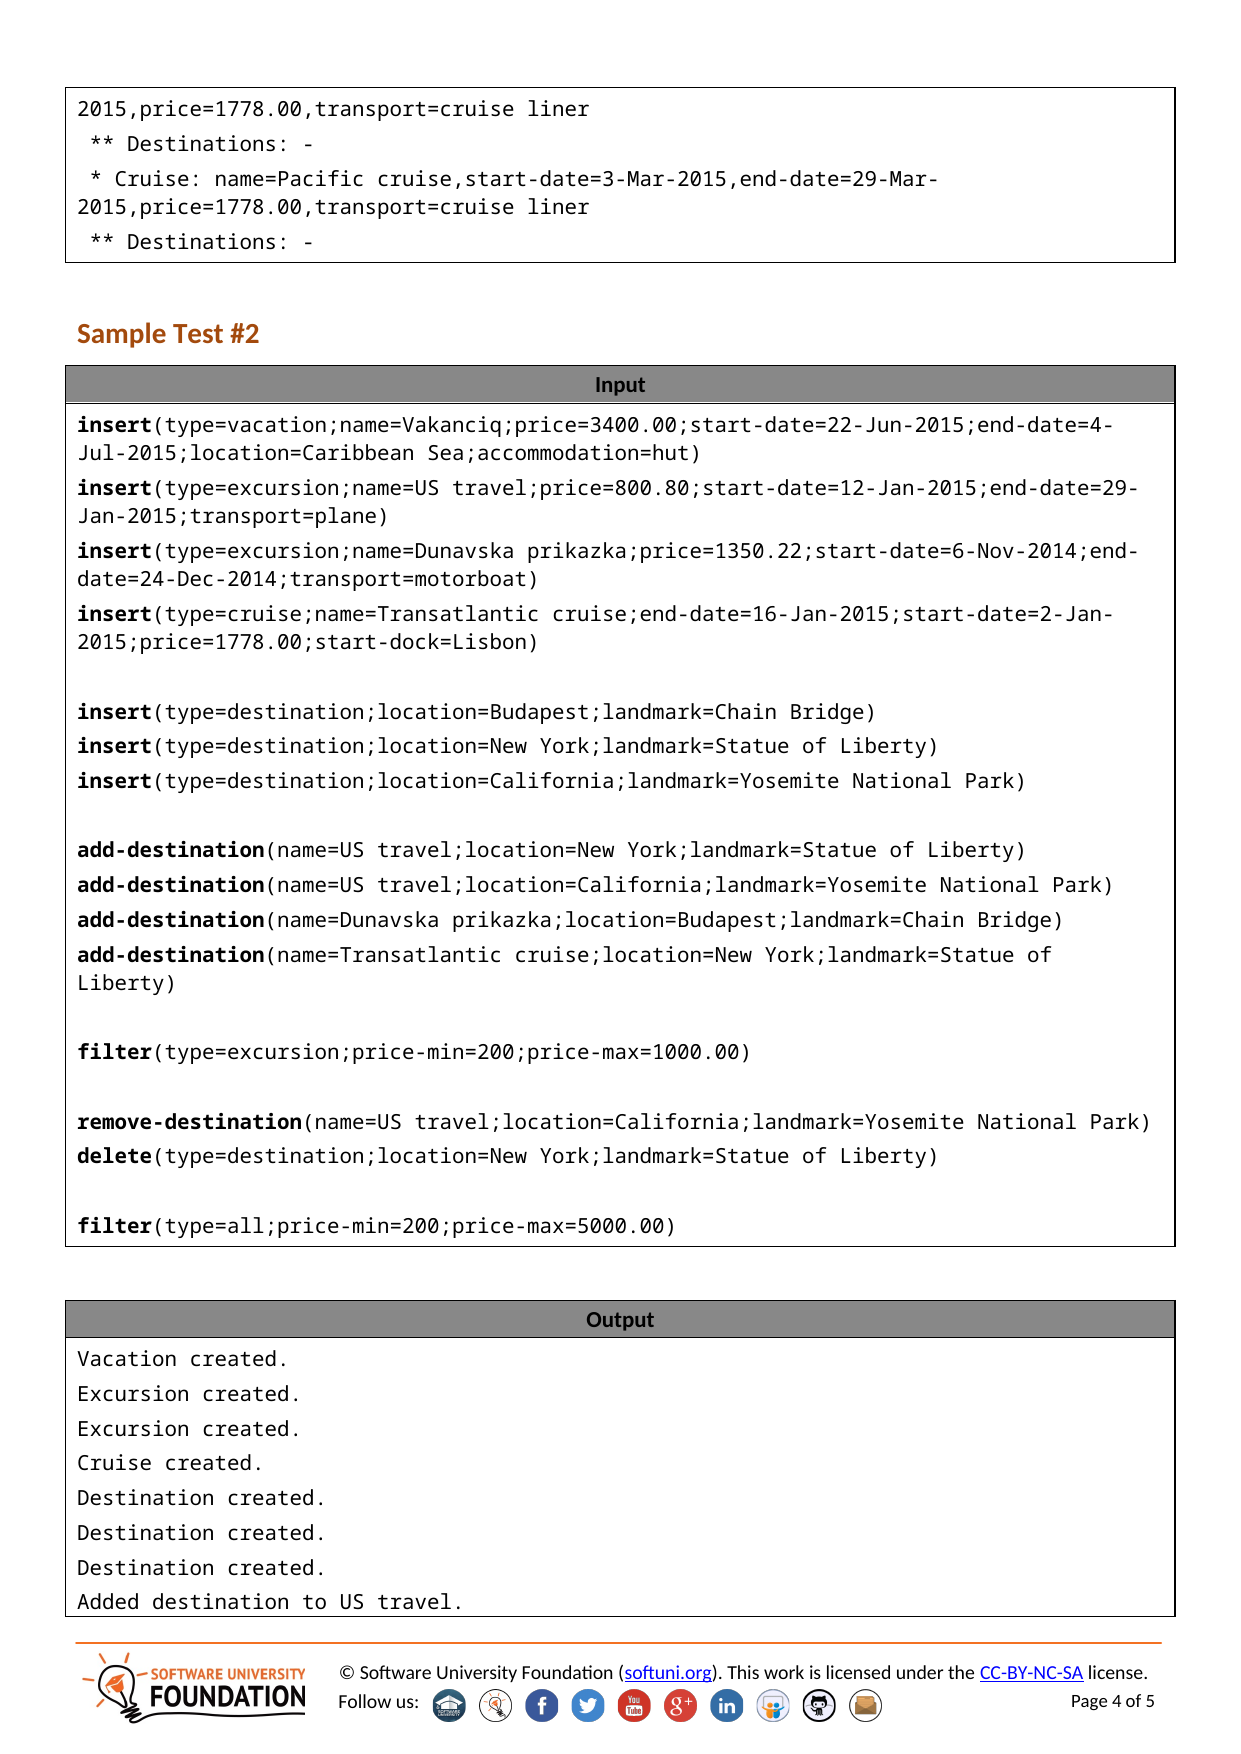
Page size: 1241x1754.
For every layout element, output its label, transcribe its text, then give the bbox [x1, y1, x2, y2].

table_cell insert(type=vacation;name=Vakanciq;price=3400.00;start-date=22-Jun-2015;end-date=4-Jul-2015;location=Caribbean Sea;accommodation=hut) insert(type=excursion;name=US travel;price=800.80;start-date=12-Jan-2015;end-date=29-Jan-2015;transport=plane) insert(type=excursion;name=Dunavska prikazka;price=1350.22;start-date=6-Nov-2014;end-date=24-Dec-2014;transport=motorboat) insert(type=cruise;name=Transatlantic cruise;end-date=16-Jan-2015;start-date=2-Jan-2015;price=1778.00;start-dock=Lisbon) insert(type=destination;location=Budapest;landmark=Chain Bridge) insert(type=destination;location=New York;landmark=Statue of Liberty) insert(type=destination;location=California;landmark=Yosemite National Park) add-destination(name=US travel;location=New York;landmark=Statue of Liberty) add-destination(name=US travel;location=California;landmark=Yosemite National Park) add-destination(name=Dunavska prikazka;location=Budapest;landmark=Chain Bridge) add-destination(name=Transatlantic cruise;location=New York;landmark=Statue of Liberty) filter(type=excursion;price-min=200;price-max=1000.00) remove-destination(name=US travel;location=California;landmark=Yosemite National Park) delete(type=destination;location=New York;landmark=Statue of Liberty) filter(type=all;price-min=200;price-max=5000.00) [66, 404, 1174, 1246]
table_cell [66, 1338, 1174, 1616]
table_header Output [66, 1301, 1174, 1337]
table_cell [66, 88, 1174, 262]
table_header Input [66, 366, 1174, 402]
picture [432, 1689, 466, 1722]
picture [664, 1689, 697, 1722]
picture [479, 1689, 512, 1722]
subtitle Sample Test #2 [77, 316, 1163, 351]
picture [571, 1689, 605, 1722]
picture [617, 1689, 651, 1722]
picture [710, 1689, 744, 1722]
picture [849, 1689, 882, 1722]
picture [802, 1689, 836, 1722]
picture [756, 1689, 790, 1722]
picture [525, 1689, 559, 1722]
picture [81, 1651, 305, 1724]
